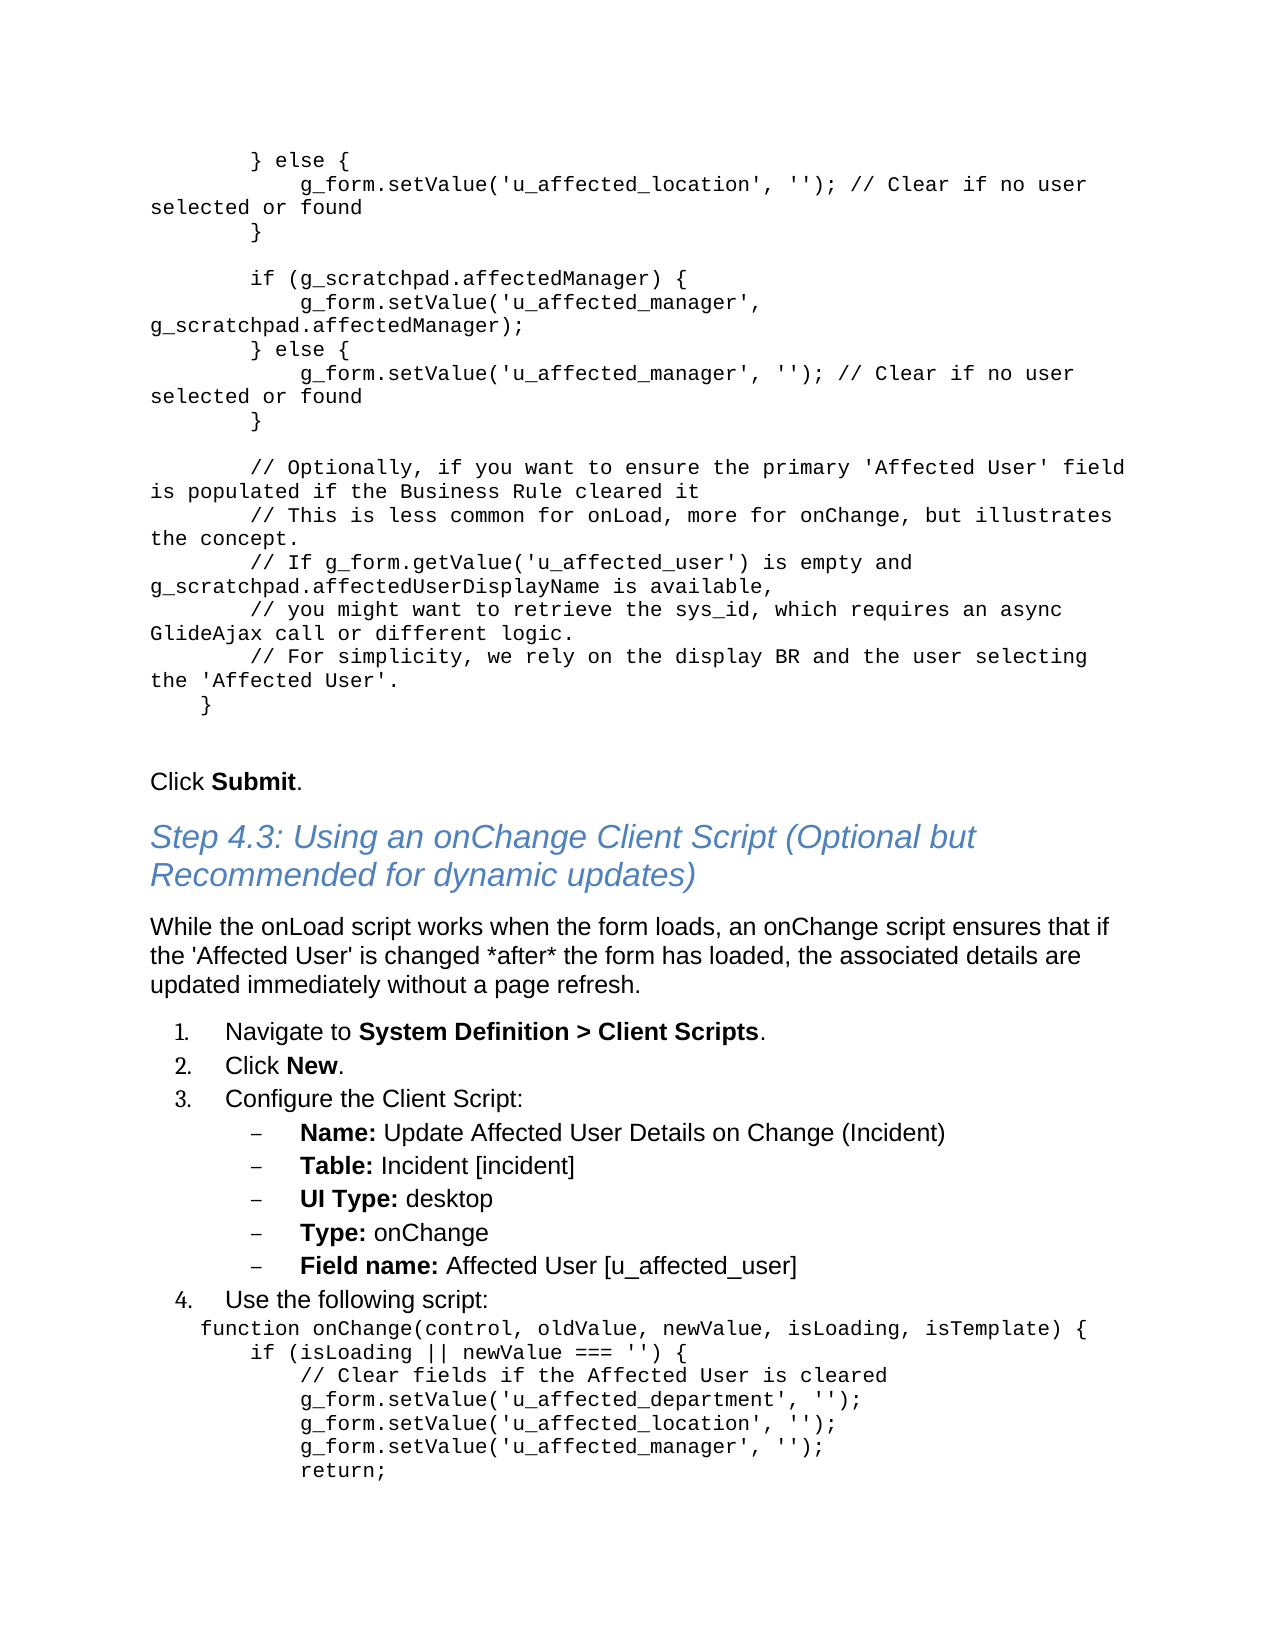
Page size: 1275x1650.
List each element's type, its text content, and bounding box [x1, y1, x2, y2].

list Type: onChange [250, 1218, 1125, 1248]
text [150, 1318, 1125, 1484]
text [150, 150, 1125, 746]
text While the onLoad script works when the form loads, an onChange script ensures that if the 'Affected User' is changed *after* the form has loaded, the associated details are updated immediately without a page refresh. [150, 912, 1125, 998]
list Field name: Affected User [u_affected_user] [250, 1251, 1125, 1281]
list Name: Update Affected User Details on Change (Incident) [250, 1118, 1125, 1147]
subtitle Step 4.3: Using an onChange Client Script (Optional but Recommended for dynamic updates) [150, 817, 1125, 893]
list Use the following script: [175, 1285, 1125, 1314]
list UI Type: desktop [250, 1184, 1125, 1214]
list Table: Incident [incident] [250, 1151, 1125, 1181]
list Configure the Client Script: [175, 1084, 1125, 1114]
list Navigate to System Definition > Client Scripts. [175, 1017, 1125, 1047]
list Click New. [175, 1051, 1125, 1080]
text Click Submit. [150, 767, 1125, 796]
